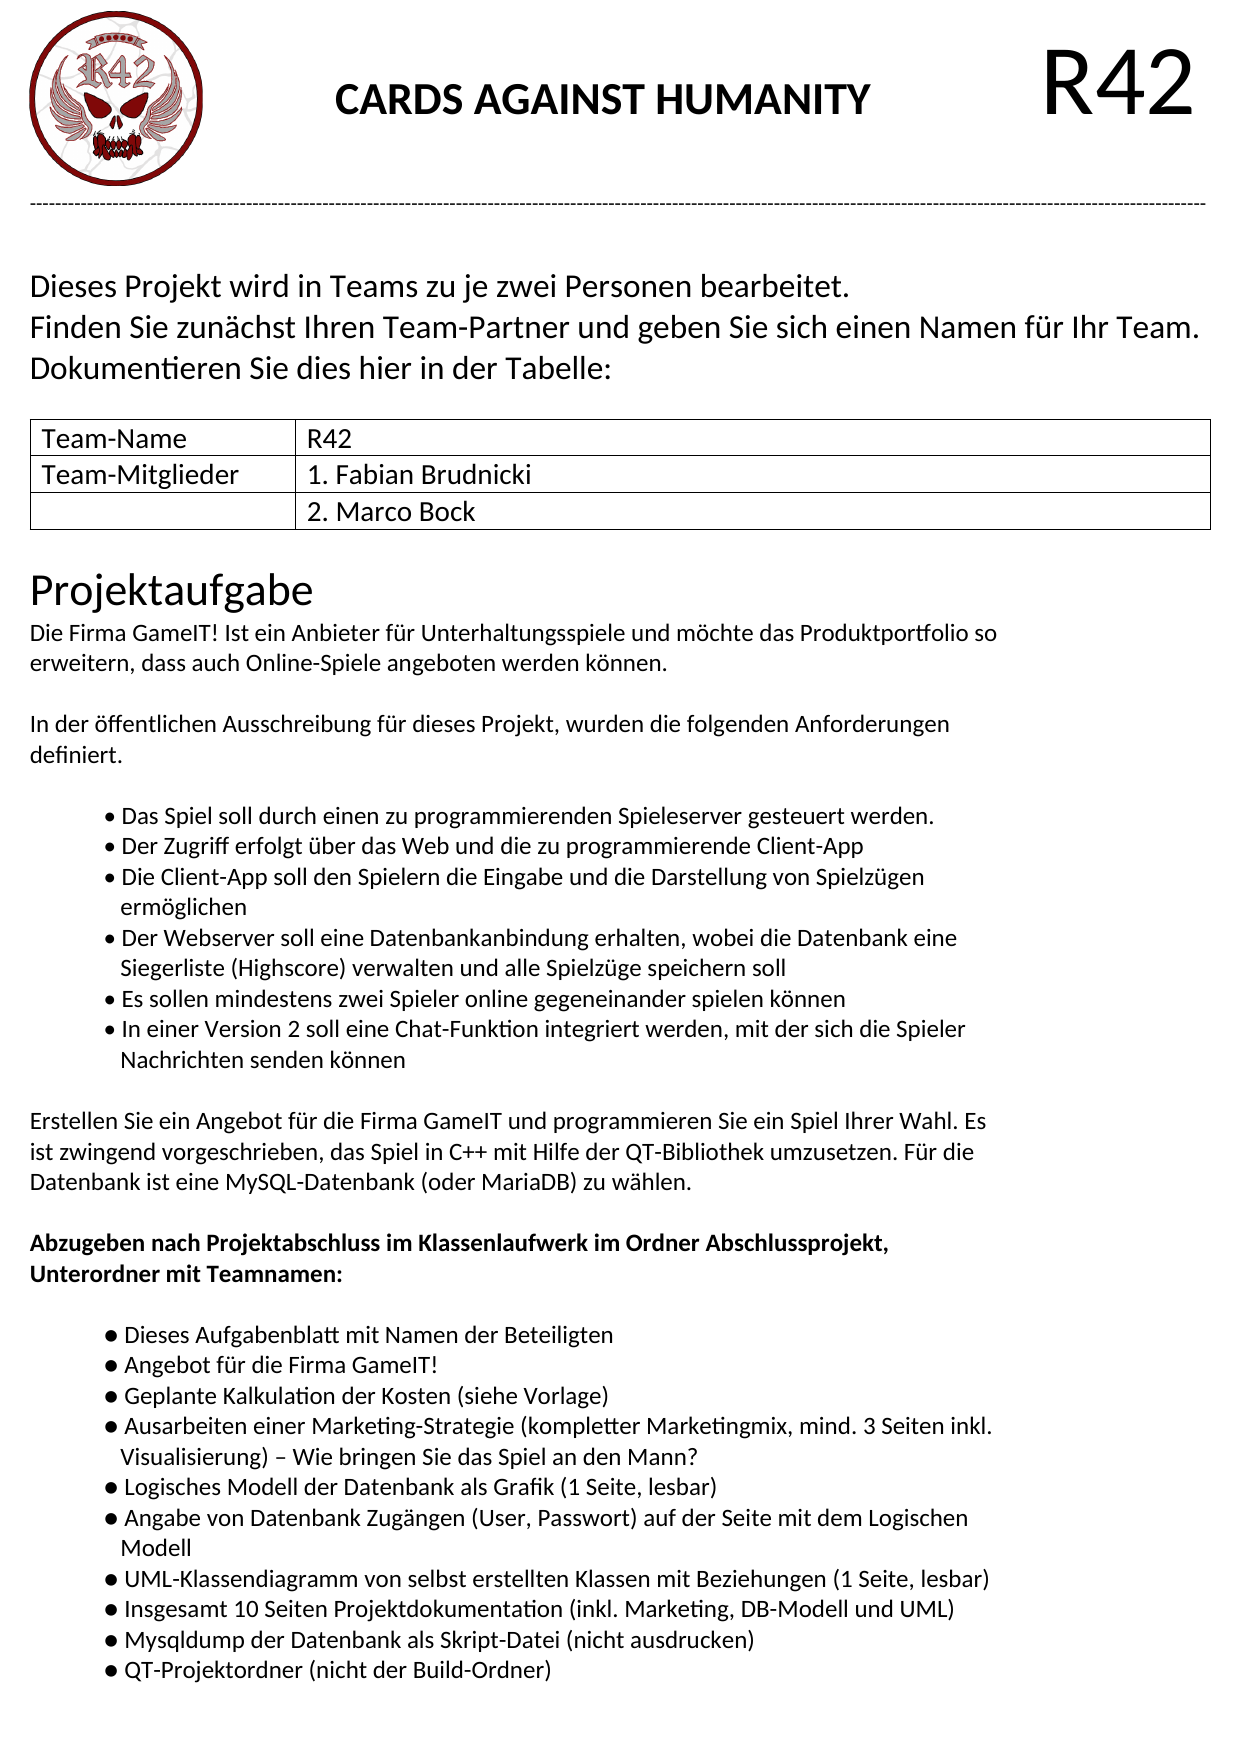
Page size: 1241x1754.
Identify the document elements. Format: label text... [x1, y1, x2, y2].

text Visualisierung) – Wie bringen Sie das Spiel an den Mann? [29, 1441, 1211, 1471]
text Abzugeben nach Projektabschluss im Klassenlaufwerk im Ordner Abschlussprojekt, [29, 1227, 1211, 1258]
text ist zwingend vorgeschrieben, das Spiel in C++ mit Hilfe der QT-Bibliothek umzusetzen. Für die [29, 1136, 1211, 1166]
text erweitern, dass auch Online-Spiele angeboten werden können. [29, 647, 1211, 678]
text • Die Client-App soll den Spielern die Eingabe und die Darstellung von Spielzügen [29, 861, 1211, 892]
text • Der Webserver soll eine Datenbankanbindung erhalten, wobei die Datenbank eine [29, 922, 1211, 953]
text Finden Sie zunächst Ihren Team-Partner und geben Sie sich einen Namen für Ihr Team. [29, 306, 1211, 347]
text Projektaufgabe [29, 561, 1211, 617]
table_header Team-Name [31, 420, 295, 455]
text Erstellen Sie ein Angebot für die Firma GameIT und programmieren Sie ein Spiel Ihrer Wahl. Es [29, 1105, 1211, 1136]
text Modell [103, 1532, 1211, 1563]
text ermöglichen [29, 892, 1211, 922]
text Dokumentieren Sie dies hier in der Tabelle: [29, 347, 1211, 387]
text ● Logisches Modell der Datenbank als Grafik (1 Seite, lesbar) [29, 1471, 1211, 1502]
table_header R42 [296, 420, 1210, 455]
text • In einer Version 2 soll eine Chat-Funktion integriert werden, mit der sich die Spieler [29, 1014, 1211, 1044]
text ● Angabe von Datenbank Zugängen (User, Passwort) auf der Seite mit dem Logischen [29, 1502, 1211, 1532]
text definiert. [29, 739, 1211, 769]
text ● Insgesamt 10 Seiten Projektdokumentation (inkl. Marketing, DB-Modell und UML) [29, 1593, 1211, 1624]
table_cell [31, 493, 295, 529]
text ● Angebot für die Firma GameIT! [29, 1349, 1211, 1380]
text Unterordner mit Teamnamen: [29, 1258, 1211, 1288]
text Siegerliste (Highscore) verwalten und alle Spielzüge speichern soll [103, 953, 1211, 983]
text • Der Zugriff erfolgt über das Web und die zu programmierende Client-App [29, 831, 1211, 861]
text • Es sollen mindestens zwei Spieler online gegeneinander spielen können [29, 983, 1211, 1014]
text Nachrichten senden können [29, 1044, 1211, 1075]
table_cell Team-Mitglieder [31, 456, 295, 492]
text ● Ausarbeiten einer Marketing-Strategie (kompletter Marketingmix, mind. 3 Seiten inkl. [29, 1410, 1211, 1441]
text Dieses Projekt wird in Teams zu je zwei Personen bearbeitet. [29, 265, 1211, 306]
text ● Mysqldump der Datenbank als Skript-Datei (nicht ausdrucken) [29, 1624, 1211, 1654]
text Die Firma GameIT! Ist ein Anbieter für Unterhaltungsspiele und möchte das Produktportfolio so [29, 617, 1211, 647]
text • Das Spiel soll durch einen zu programmierenden Spieleserver gesteuert werden. [29, 800, 1211, 831]
text ● Dieses Aufgabenblatt mit Namen der Beteiligten [29, 1319, 1211, 1349]
text In der öffentlichen Ausschreibung für dieses Projekt, wurden die folgenden Anforderungen [29, 708, 1211, 739]
table_cell 2. Marco Bock [296, 493, 1210, 529]
picture [29, 11, 203, 186]
text Datenbank ist eine MySQL-Datenbank (oder MariaDB) zu wählen. [29, 1166, 1211, 1197]
text ● UML-Klassendiagramm von selbst erstellten Klassen mit Beziehungen (1 Seite, lesbar) [103, 1563, 1211, 1593]
text ● Geplante Kalkulation der Kosten (siehe Vorlage) [29, 1380, 1211, 1410]
text ● QT-Projektordner (nicht der Build-Ordner) [29, 1654, 1211, 1685]
table_cell 1. Fabian Brudnicki [296, 456, 1210, 492]
